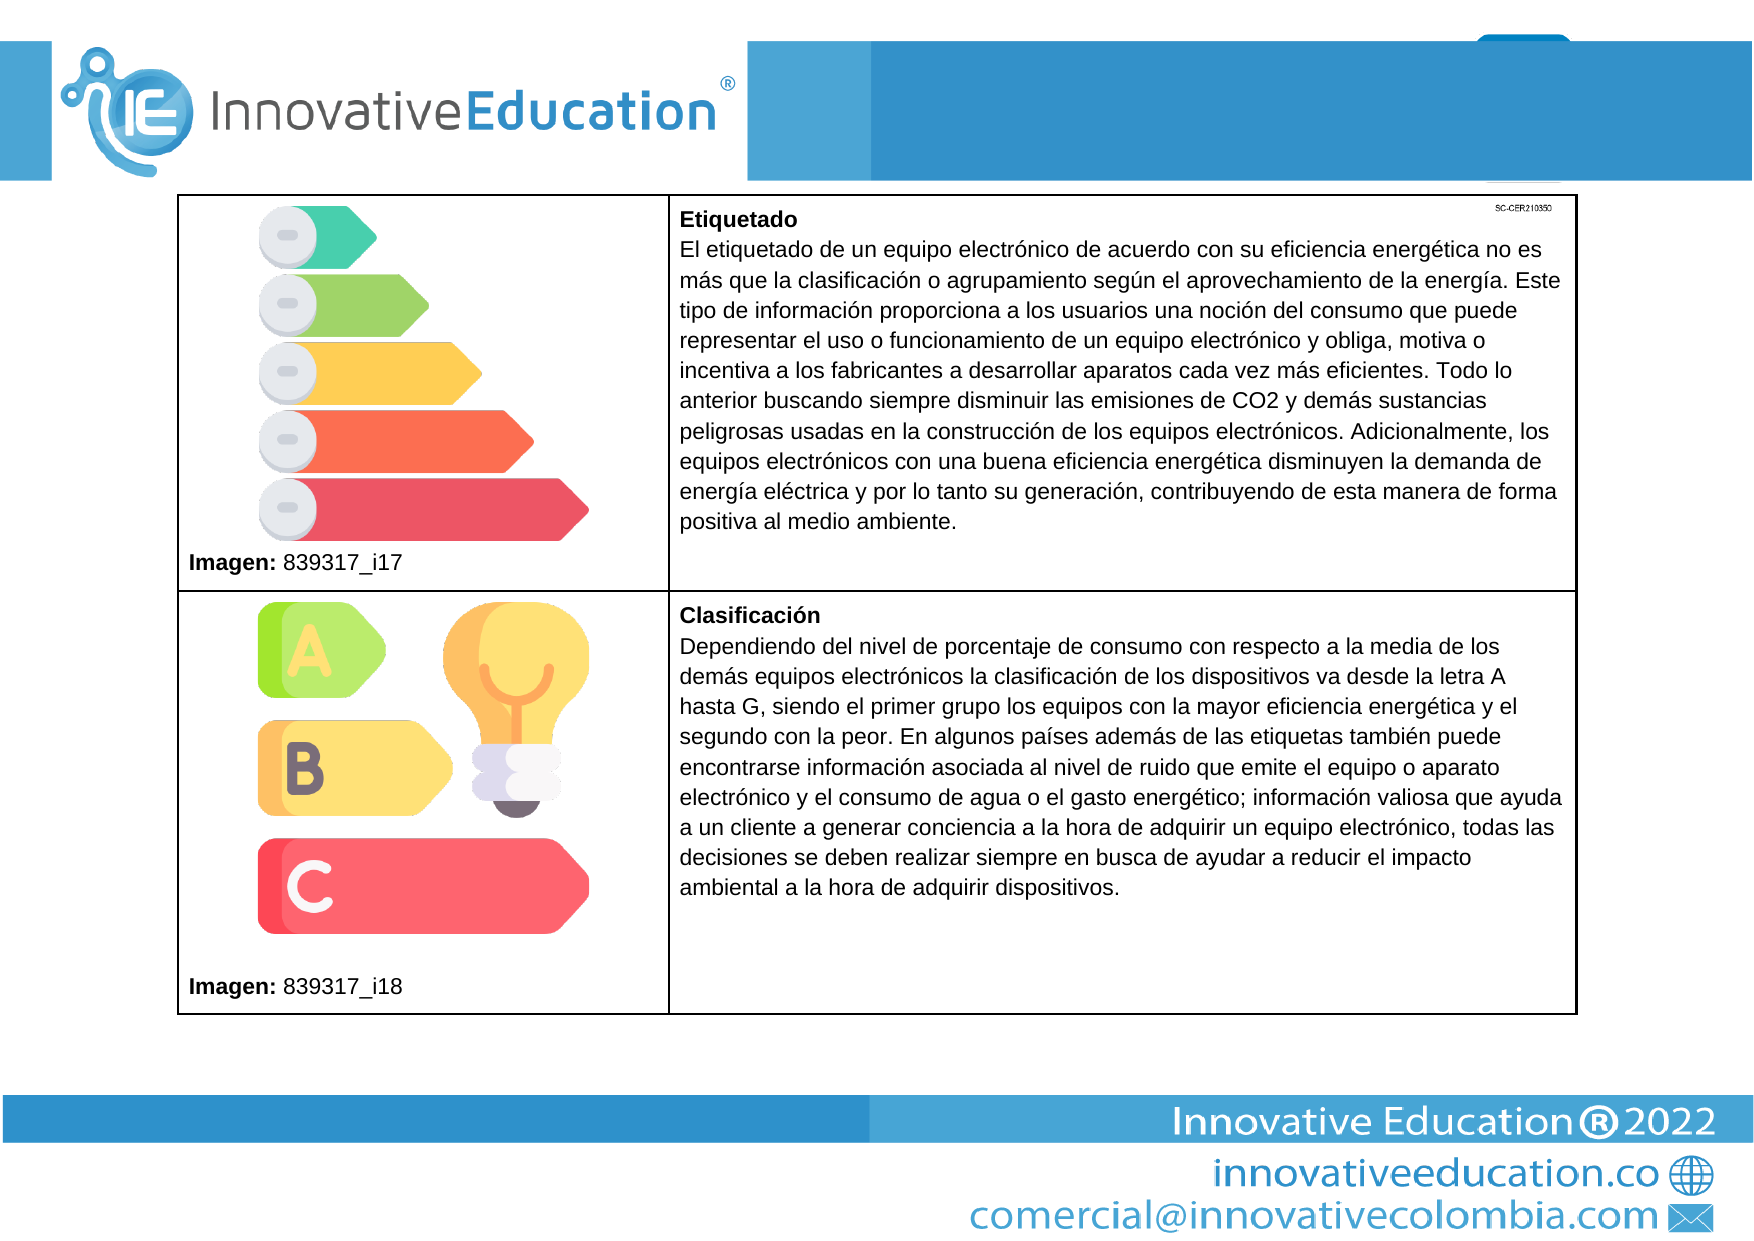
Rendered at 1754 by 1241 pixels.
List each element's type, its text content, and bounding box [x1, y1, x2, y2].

picture [256, 206, 591, 541]
picture [257, 602, 590, 934]
table_cell Imagen: 839317_i17 [179, 196, 668, 590]
table_cell Clasificación Dependiendo del nivel de porcentaje de consumo con respecto a la media de los demás equipos electrónicos la clasificación de los dispositivos va desde la letra A hasta G, siendo el primer grupo los equipos con la mayor eficiencia energética y el segundo con la peor. En algunos países además de las etiquetas también puede encontrarse información asociada al nivel de ruido que emite el equipo o aparato electrónico y el consumo de agua o el gasto energético; información valiosa que ayuda a un cliente a generar conciencia a la hora de adquirir un equipo electrónico, todas las decisiones se deben realizar siempre en busca de ayudar a reducir el impacto ambiental a la hora de adquirir dispositivos. [670, 592, 1575, 1013]
picture [0, 28, 1752, 194]
picture [2, 1093, 1754, 1239]
table_cell Etiquetado El etiquetado de un equipo electrónico de acuerdo con su eficiencia energética no es más que la clasificación o agrupamiento según el aprovechamiento de la energía. Este tipo de información proporciona a los usuarios una noción del consumo que puede representar el uso o funcionamiento de un equipo electrónico y obliga, motiva o incentiva a los fabricantes a desarrollar aparatos cada vez más eficientes. Todo lo anterior buscando siempre disminuir las emisiones de CO2 y demás sustancias peligrosas usadas en la construcción de los equipos electrónicos. Adicionalmente, los equipos electrónicos con una buena eficiencia energética disminuyen la demanda de energía eléctrica y por lo tanto su generación, contribuyendo de esta manera de forma positiva al medio ambiente. [670, 196, 1575, 590]
table_cell Imagen: 839317_i18 [179, 592, 668, 1013]
